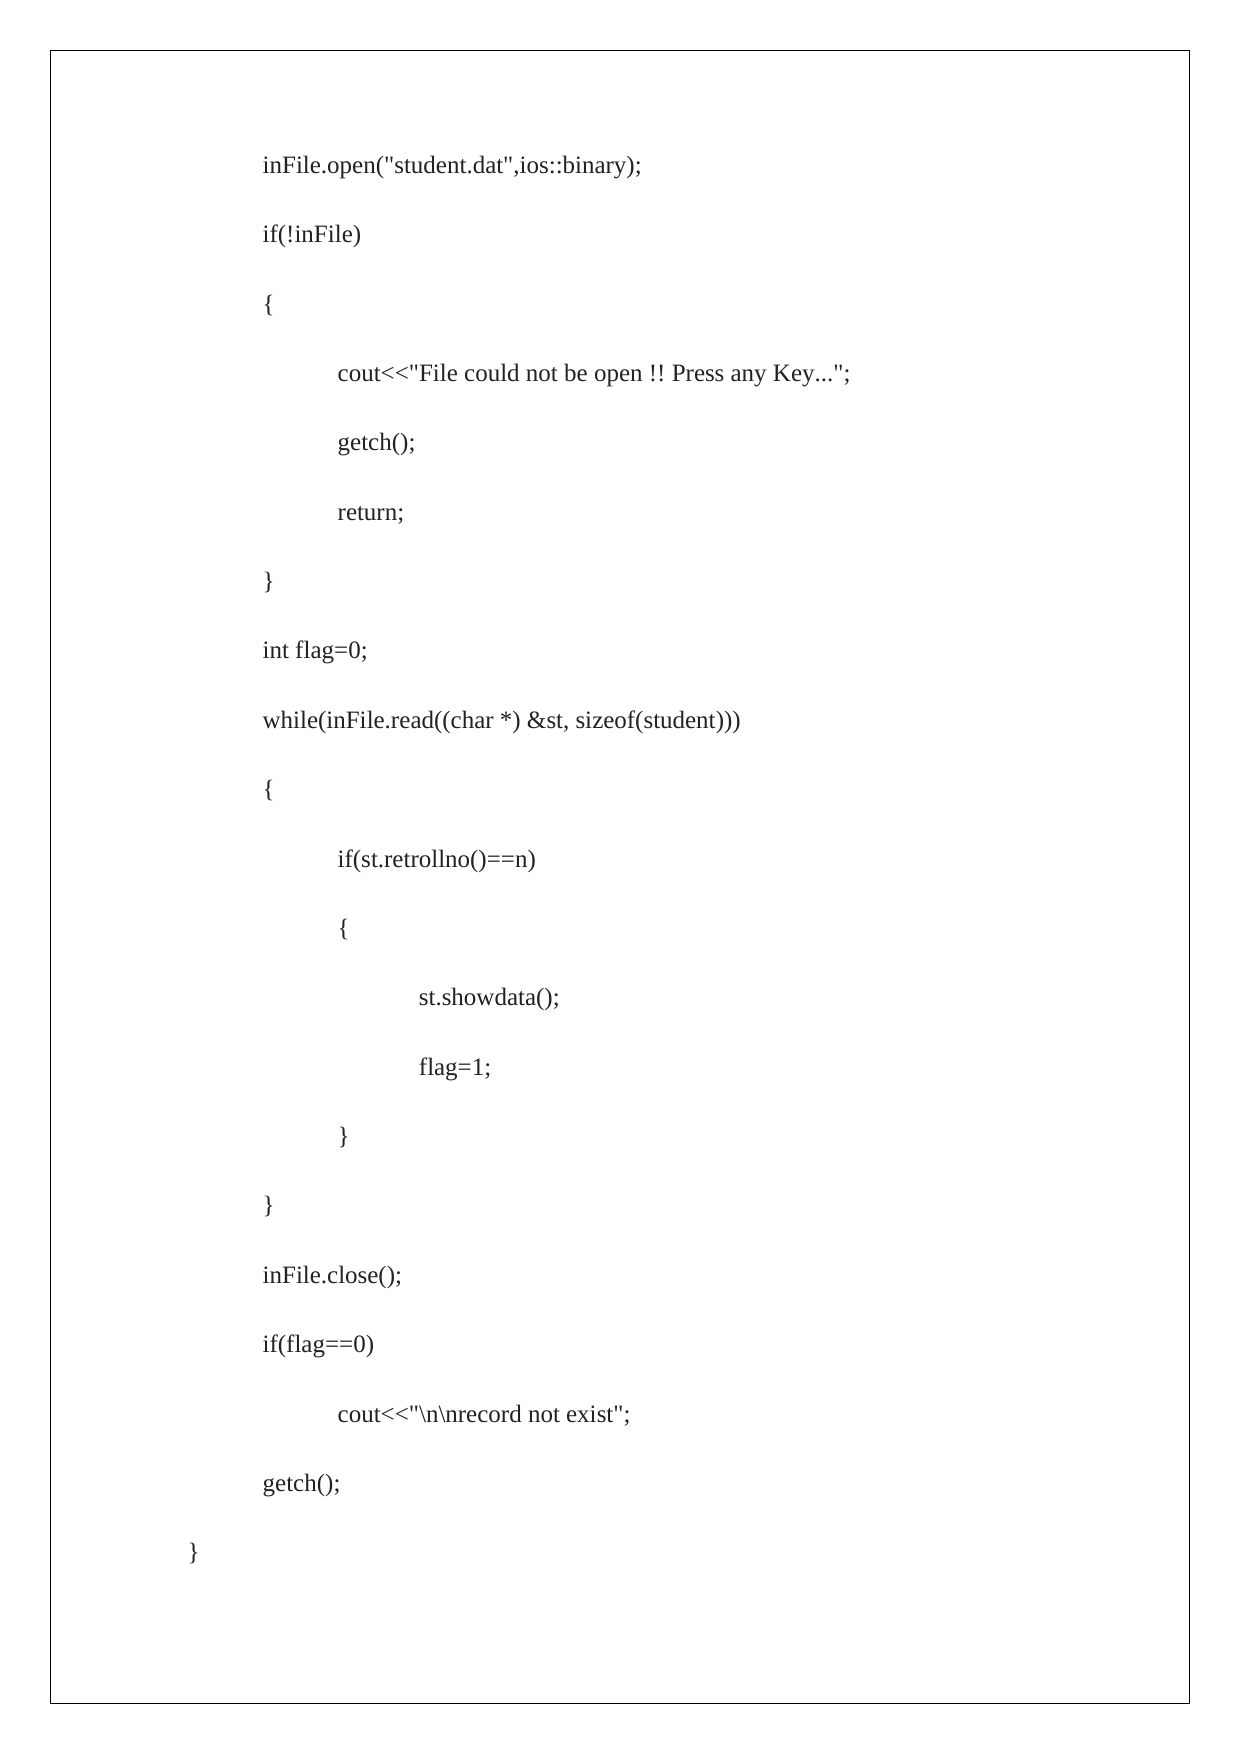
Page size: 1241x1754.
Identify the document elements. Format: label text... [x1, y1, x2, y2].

text int flag=0; [187, 636, 1053, 664]
text } [187, 1121, 1053, 1150]
text while(inFile.read((char *) &st, sizeof(student))) [187, 705, 1053, 734]
text st.showdata(); [187, 982, 1053, 1011]
text cout<<"\n\nrecord not exist"; [187, 1399, 1053, 1427]
text if(flag==0) [187, 1329, 1053, 1358]
text cout<<"File could not be open !! Press any Key..."; [187, 358, 1053, 387]
text return; [187, 497, 1053, 526]
text if(!inFile) [187, 219, 1053, 248]
text getch(); [187, 427, 1053, 456]
text } [187, 1191, 1053, 1219]
text flag=1; [187, 1052, 1053, 1081]
text { [187, 913, 1053, 942]
text { [187, 774, 1053, 803]
text inFile.close(); [187, 1260, 1053, 1289]
text } [187, 566, 1053, 595]
text } [187, 1537, 1053, 1566]
text if(st.retrollno()==n) [187, 844, 1053, 872]
text getch(); [187, 1468, 1053, 1497]
text inFile.open("student.dat",ios::binary); [187, 150, 1053, 179]
text { [187, 289, 1053, 317]
